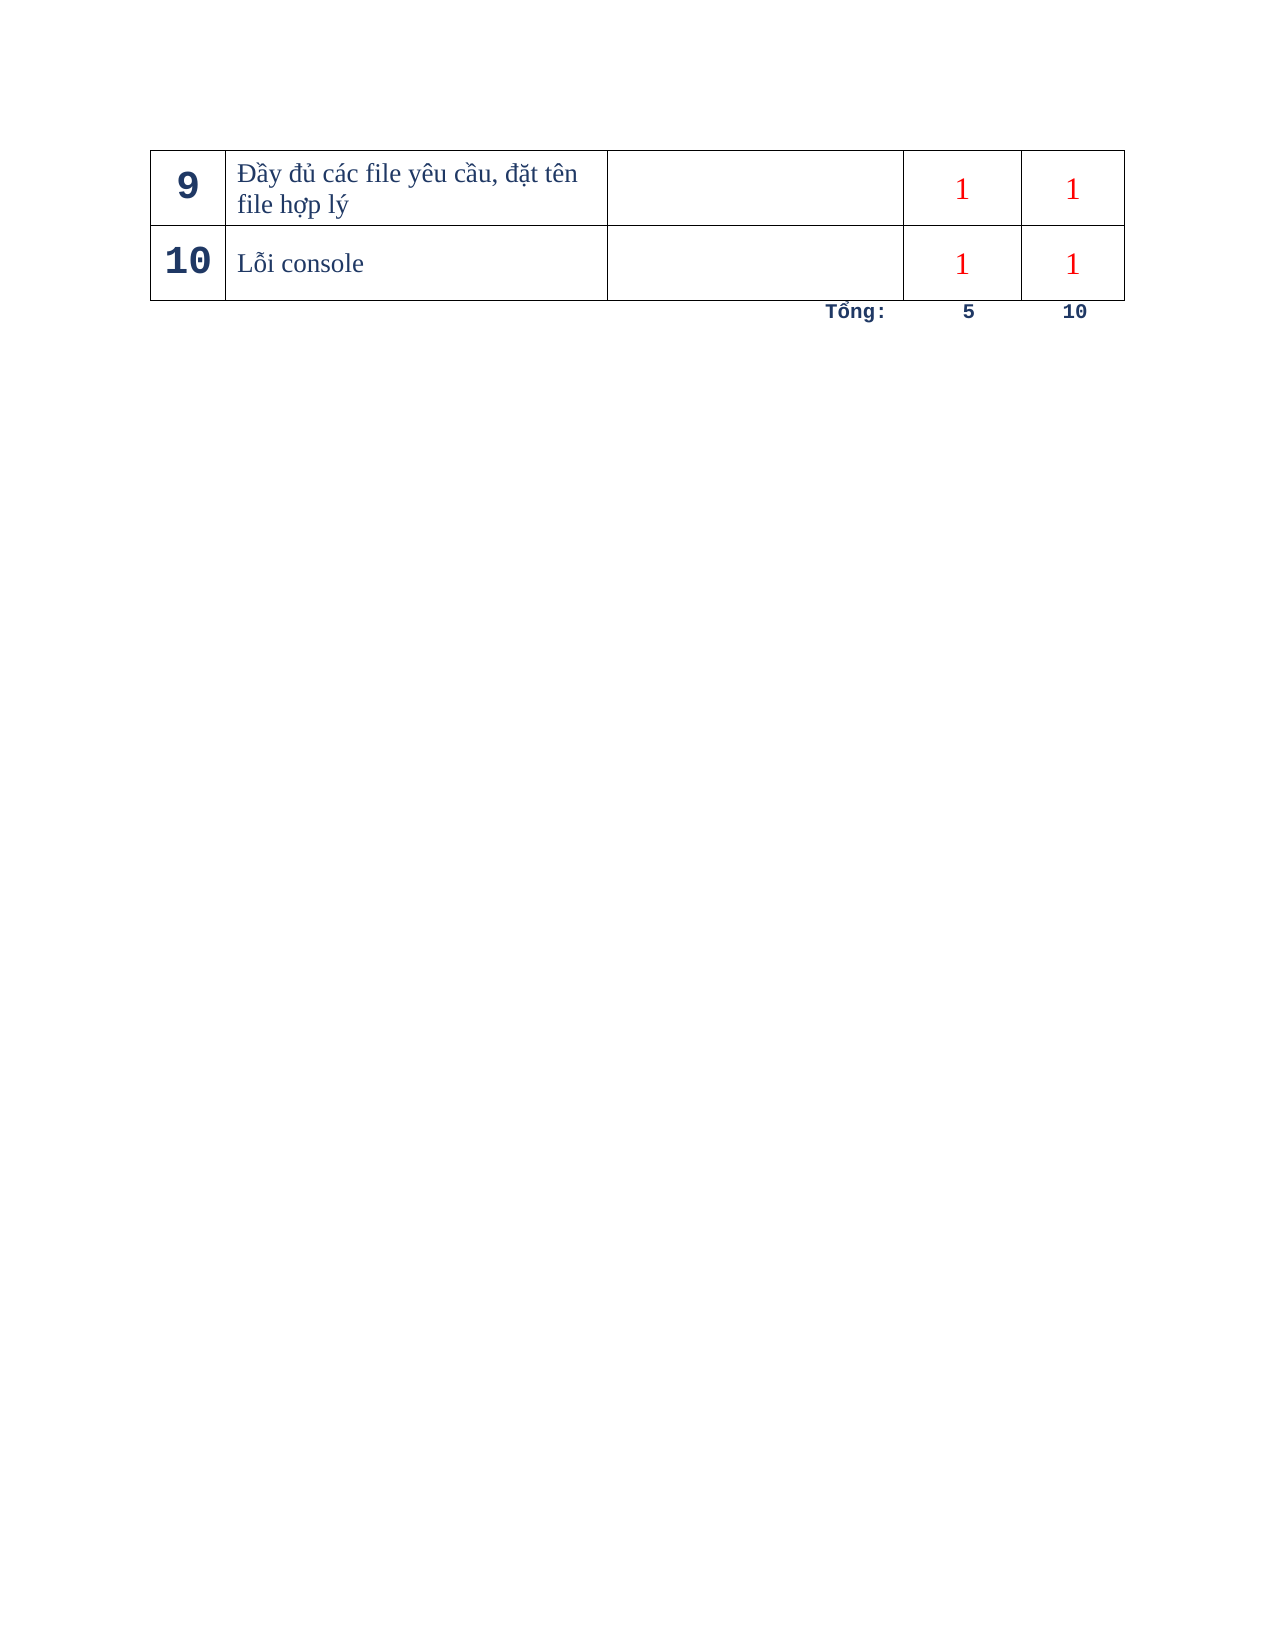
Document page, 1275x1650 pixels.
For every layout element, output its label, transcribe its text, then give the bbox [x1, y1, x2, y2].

table_cell [608, 151, 903, 225]
text Tổng: 5 10 [150, 301, 1125, 325]
table_cell Lỗi console [226, 226, 607, 300]
table_cell 10 [151, 226, 225, 300]
table_cell Đầy đủ các file yêu cầu, đặt tên file hợp lý [226, 151, 607, 225]
table_cell 1 [904, 151, 1021, 225]
table_cell 1 [1022, 226, 1124, 300]
table_cell [608, 226, 903, 300]
table_cell 1 [904, 226, 1021, 300]
table_cell 9 [151, 151, 225, 225]
table_cell 1 [1022, 151, 1124, 225]
